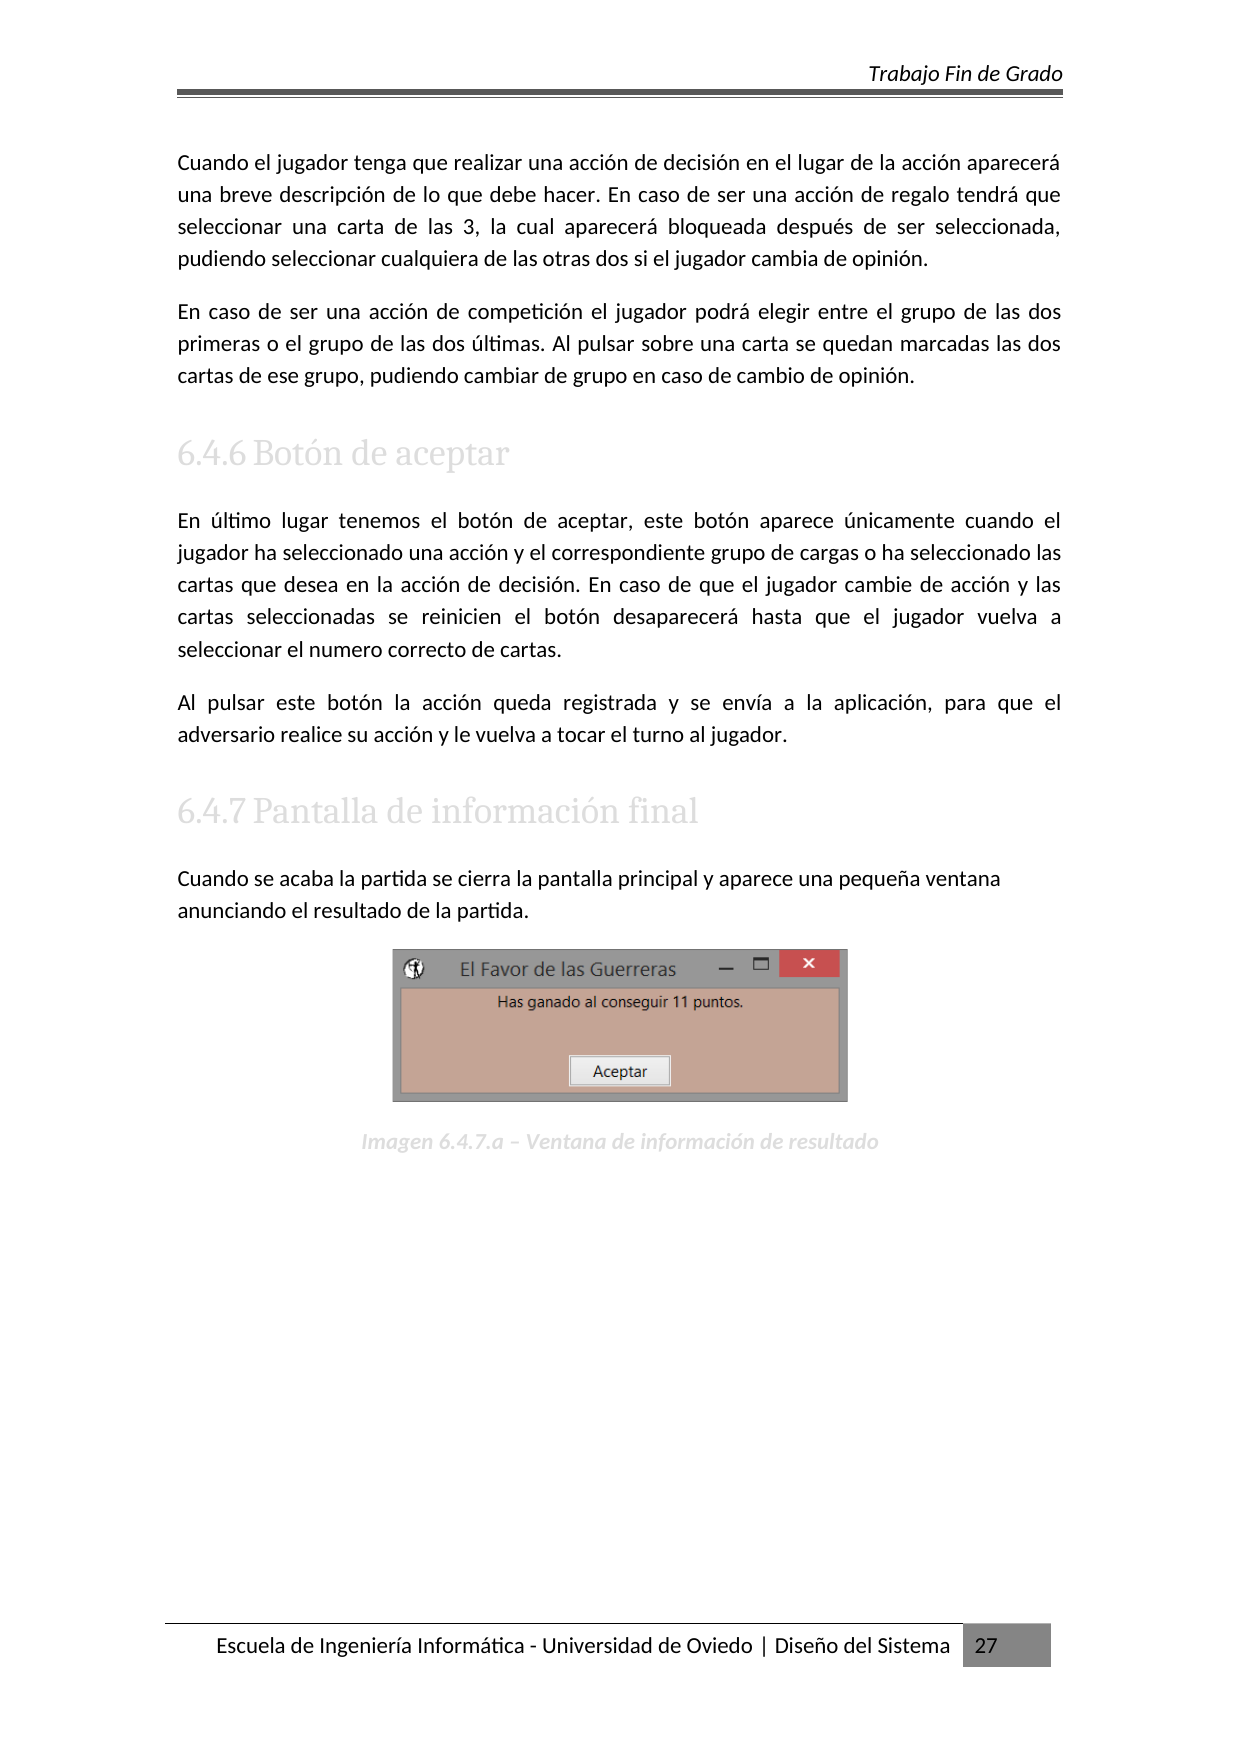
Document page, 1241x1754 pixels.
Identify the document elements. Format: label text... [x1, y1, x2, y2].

text Al pulsar este botón la acción queda registrada y se envía a la aplicación, para que el adversario realice su acción y le vuelva a tocar el turno al jugador. [177, 688, 1063, 748]
text Imagen 6.4.7.a – Ventana de información de resultado [177, 1127, 1063, 1155]
subtitle Pantalla de información final [177, 789, 1063, 833]
text Cuando el jugador tenga que realizar una acción de decisión en el lugar de la acción aparecerá una breve descripción de lo que debe hacer. En caso de ser una acción de regalo tendrá que seleccionar una carta de las 3, la cual aparecerá bloqueada después de ser seleccionada, pudiendo seleccionar cualquiera de las otras dos si el jugador cambia de opinión. [177, 148, 1063, 272]
picture [392, 949, 848, 1102]
text En caso de ser una acción de competición el jugador podrá elegir entre el grupo de las dos primeras o el grupo de las dos últimas. Al pulsar sobre una carta se quedan marcadas las dos cartas de ese grupo, pudiendo cambiar de grupo en caso de cambio de opinión. [177, 297, 1063, 390]
text Cuando se acaba la partida se cierra la pantalla principal y aparece una pequeña ventana anunciando el resultado de la partida. [177, 864, 1063, 924]
subtitle Botón de aceptar [177, 431, 1063, 474]
text En último lugar tenemos el botón de aceptar, este botón aparece únicamente cuando el jugador ha seleccionado una acción y el correspondiente grupo de cargas o ha seleccionado las cartas que desea en la acción de decisión. En caso de que el jugador cambie de acción y las cartas seleccionadas se reinicien el botón desaparecerá hasta que el jugador vuelva a seleccionar el numero correcto de cartas. [177, 506, 1063, 663]
